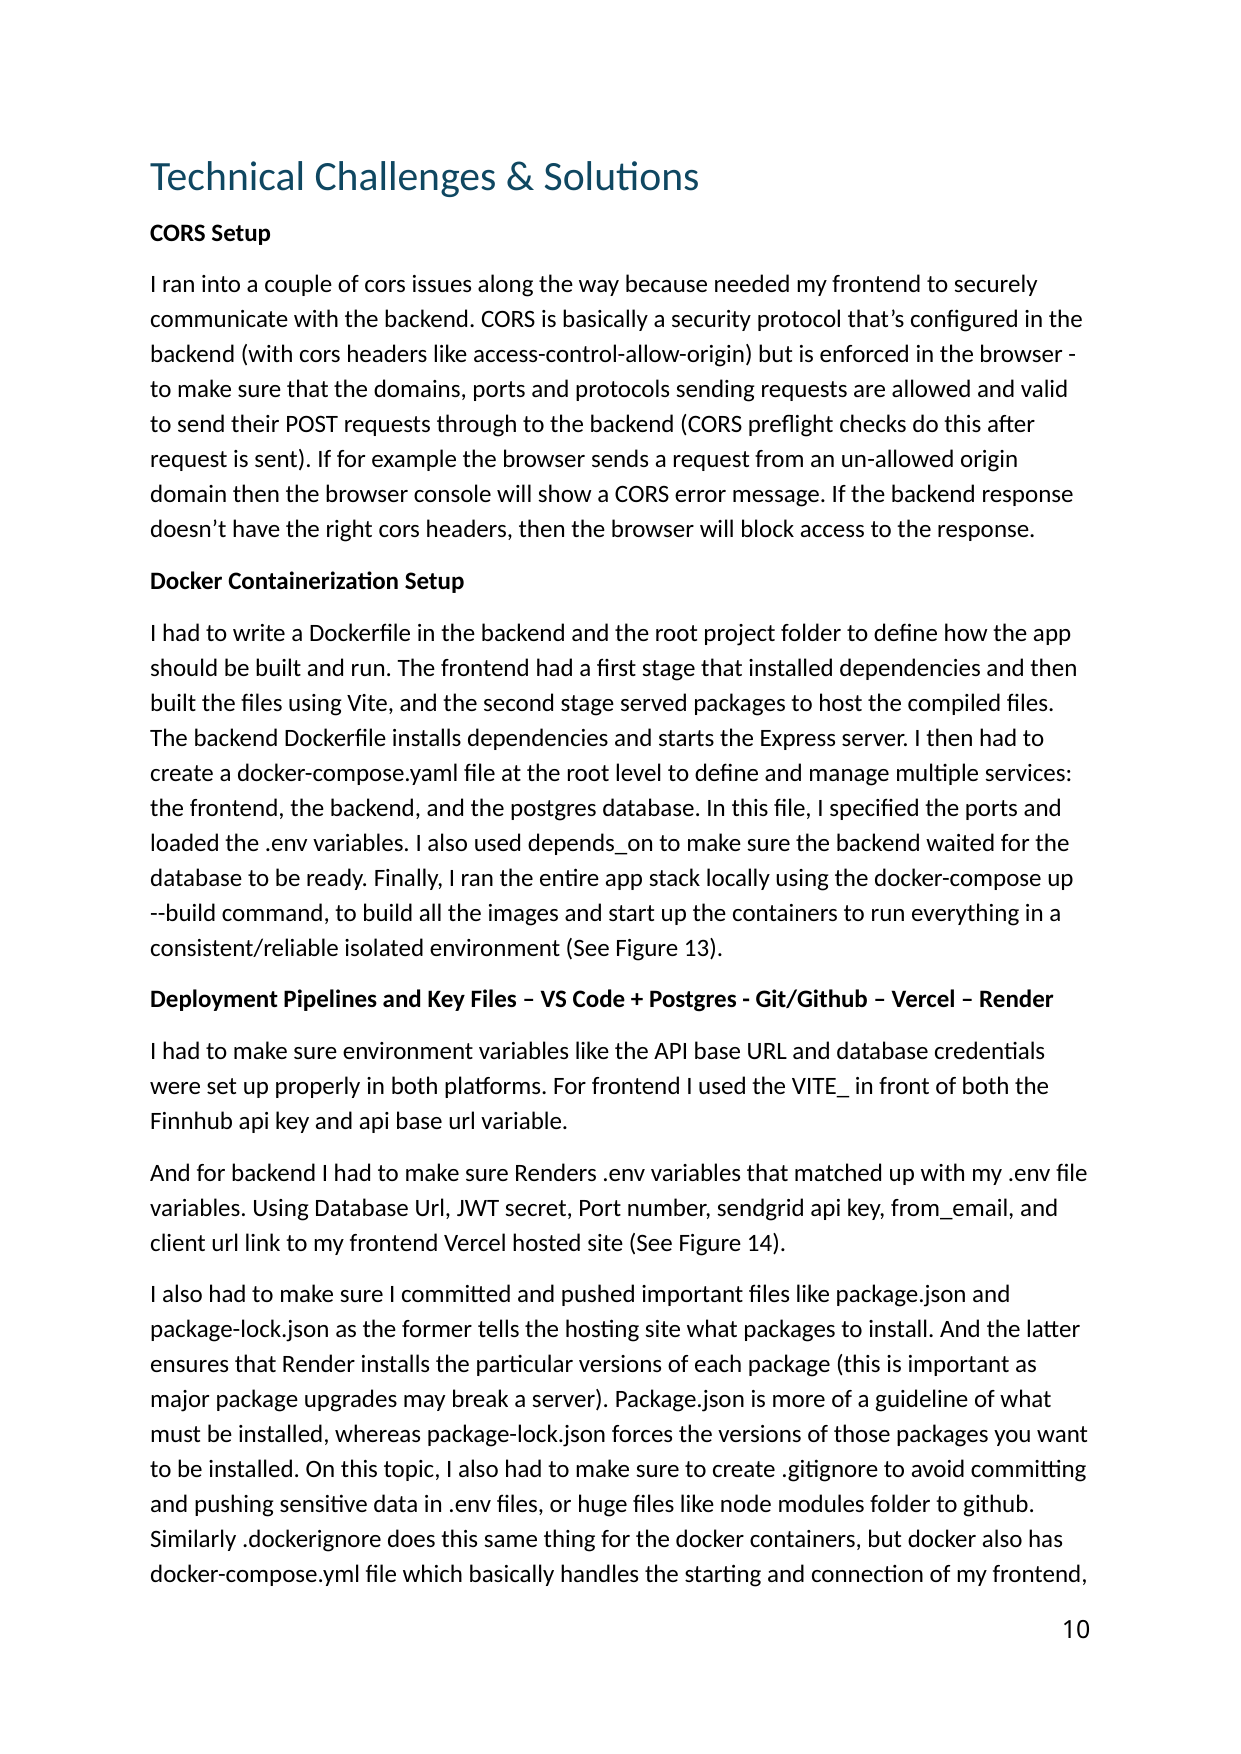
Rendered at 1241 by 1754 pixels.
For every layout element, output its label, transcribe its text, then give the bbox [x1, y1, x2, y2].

text And for backend I had to make sure Renders .env variables that matched up with my .env file variables. Using Database Url, JWT secret, Port number, sendgrid api key, from_email, and client url link to my frontend Vercel hosted site (See Figure 14). [150, 1157, 1090, 1257]
text CORS Setup [150, 217, 1090, 247]
subtitle Technical Challenges & Solutions [150, 150, 1090, 201]
text I had to write a Dockerfile in the backend and the root project folder to define how the app should be built and run. The frontend had a first stage that installed dependencies and then built the files using Vite, and the second stage served packages to host the compiled files. The backend Dockerfile installs dependencies and starts the Express server. I then had to create a docker-compose.yaml file at the root level to define and manage multiple services: the frontend, the backend, and the postgres database. In this file, I specified the ports and loaded the .env variables. I also used depends_on to make sure the backend waited for the database to be ready. Finally, I ran the entire app stack locally using the docker-compose up --build command, to build all the images and start up the containers to run everything in a consistent/reliable isolated environment (See Figure 13). [150, 617, 1090, 962]
text I ran into a couple of cors issues along the way because needed my frontend to securely communicate with the backend. CORS is basically a security protocol that’s configured in the backend (with cors headers like access-control-allow-origin) but is enforced in the browser - to make sure that the domains, ports and protocols sending requests are allowed and valid to send their POST requests through to the backend (CORS preflight checks do this after request is sent). If for example the browser sends a request from an un-allowed origin domain then the browser console will show a CORS error message. If the backend response doesn’t have the right cors headers, then the browser will block access to the response. [150, 268, 1090, 544]
text I had to make sure environment variables like the API base URL and database credentials were set up properly in both platforms. For frontend I used the VITE_ in front of both the Finnhub api key and api base url variable. [150, 1035, 1090, 1136]
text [150, 1278, 1090, 1589]
text Docker Containerization Setup [150, 565, 1090, 596]
text Deployment Pipelines and Key Files – VS Code + Postgres - Git/Github – Vercel – Render [150, 983, 1090, 1014]
